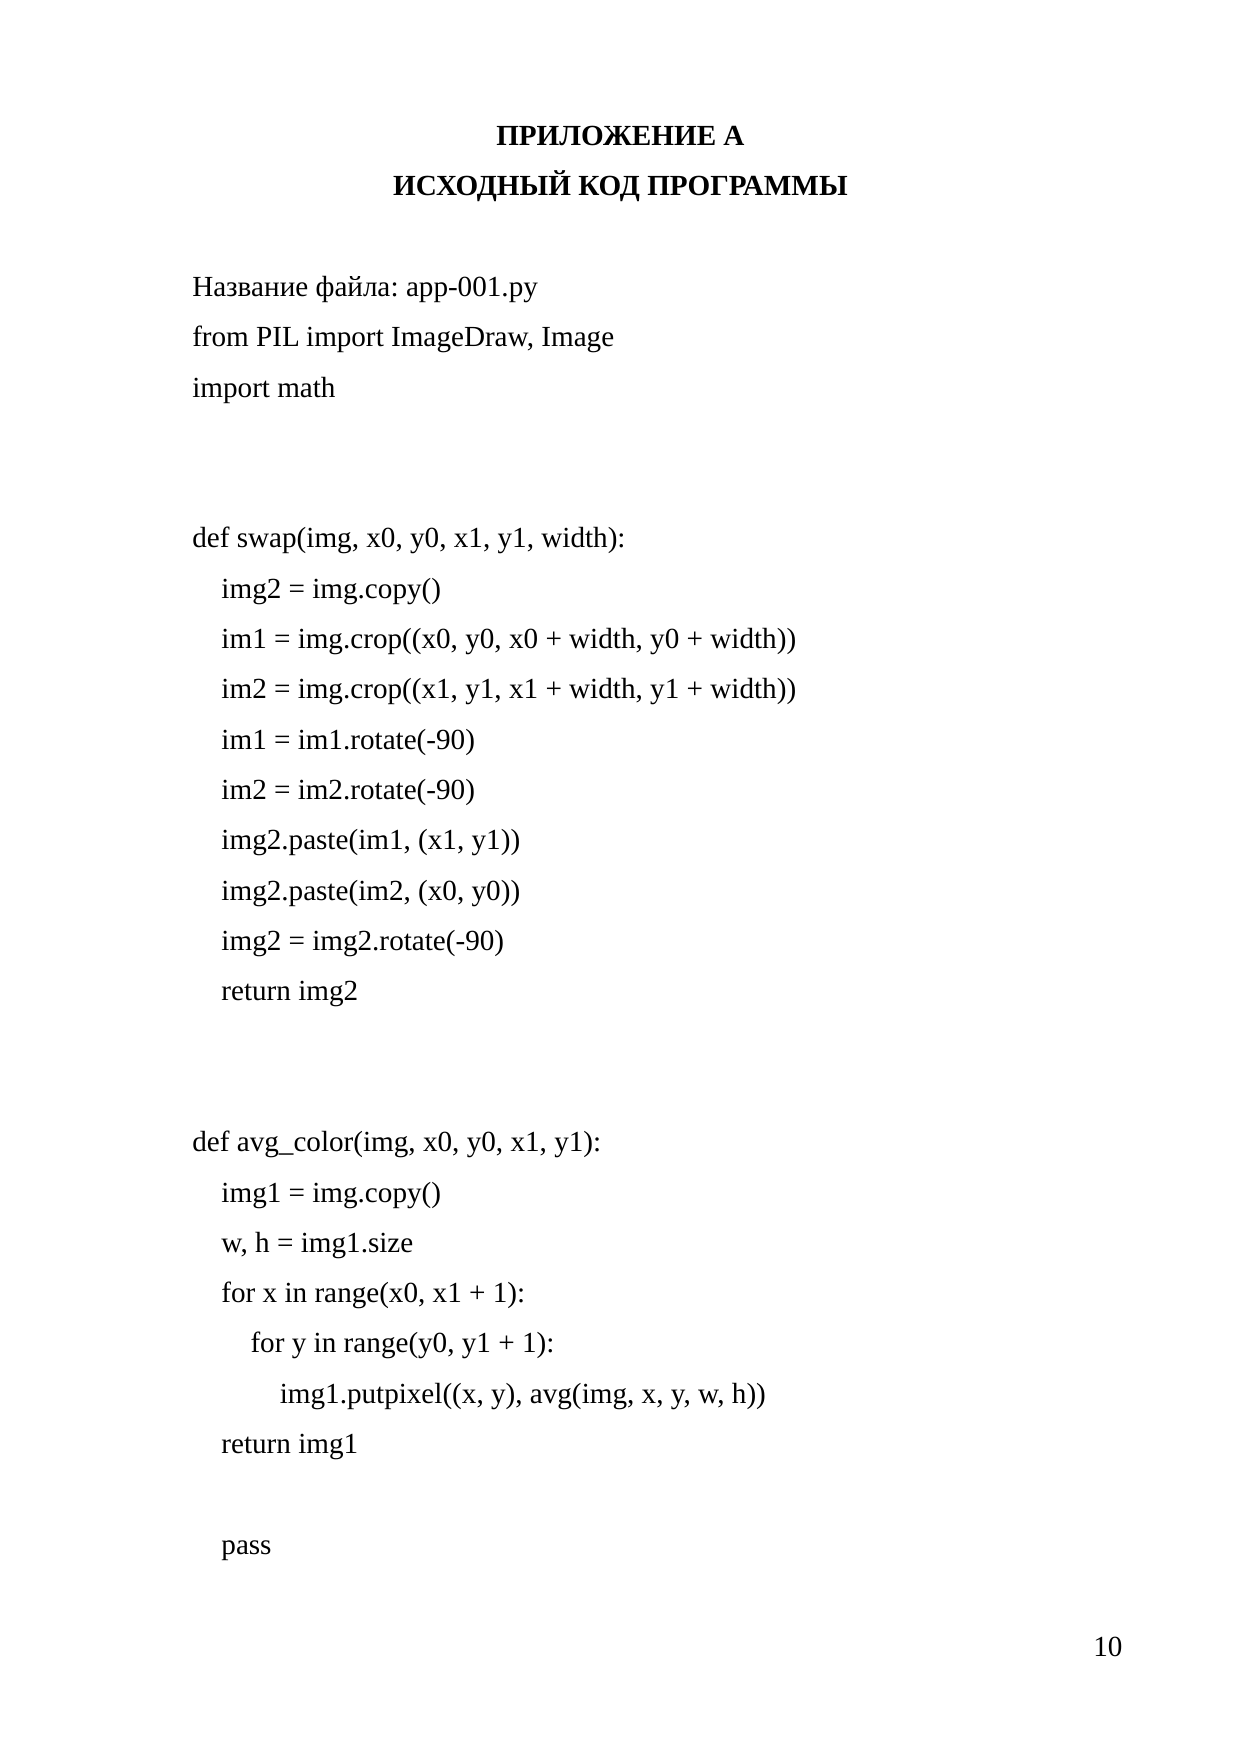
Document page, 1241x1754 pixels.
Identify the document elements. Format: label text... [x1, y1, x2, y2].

text def swap(img, x0, y0, x1, y1, width): [118, 521, 1122, 554]
text w, h = img1.size [118, 1225, 1122, 1258]
text import math [118, 370, 1122, 403]
text im2 = img.crop((x1, y1, x1 + width, y1 + width)) [118, 672, 1122, 705]
text return img1 [118, 1426, 1122, 1460]
text img1.putpixel((x, y), avg(img, x, y, w, h)) [118, 1376, 1122, 1409]
text img2 = img.copy() [118, 571, 1122, 604]
text img2.paste(im1, (x1, y1)) [118, 822, 1122, 856]
text im2 = im2.rotate(-90) [118, 772, 1122, 806]
text img2.paste(im2, (x0, y0)) [118, 873, 1122, 906]
text def avg_color(img, x0, y0, x1, y1): [118, 1124, 1122, 1158]
text return img2 [118, 973, 1122, 1007]
text for y in range(y0, y1 + 1): [118, 1326, 1122, 1359]
text for x in range(x0, x1 + 1): [118, 1275, 1122, 1309]
text im1 = img.crop((x0, y0, x0 + width, y0 + width)) [118, 621, 1122, 655]
subtitle Приложение А Исходный код программы [118, 118, 1122, 202]
text img2 = img2.rotate(-90) [118, 923, 1122, 957]
text Название файла: app-001.py [118, 269, 1122, 303]
text im1 = im1.rotate(-90) [118, 722, 1122, 755]
text from PIL import ImageDraw, Image [118, 319, 1122, 353]
text img1 = img.copy() [118, 1175, 1122, 1208]
text pass [118, 1527, 1122, 1560]
